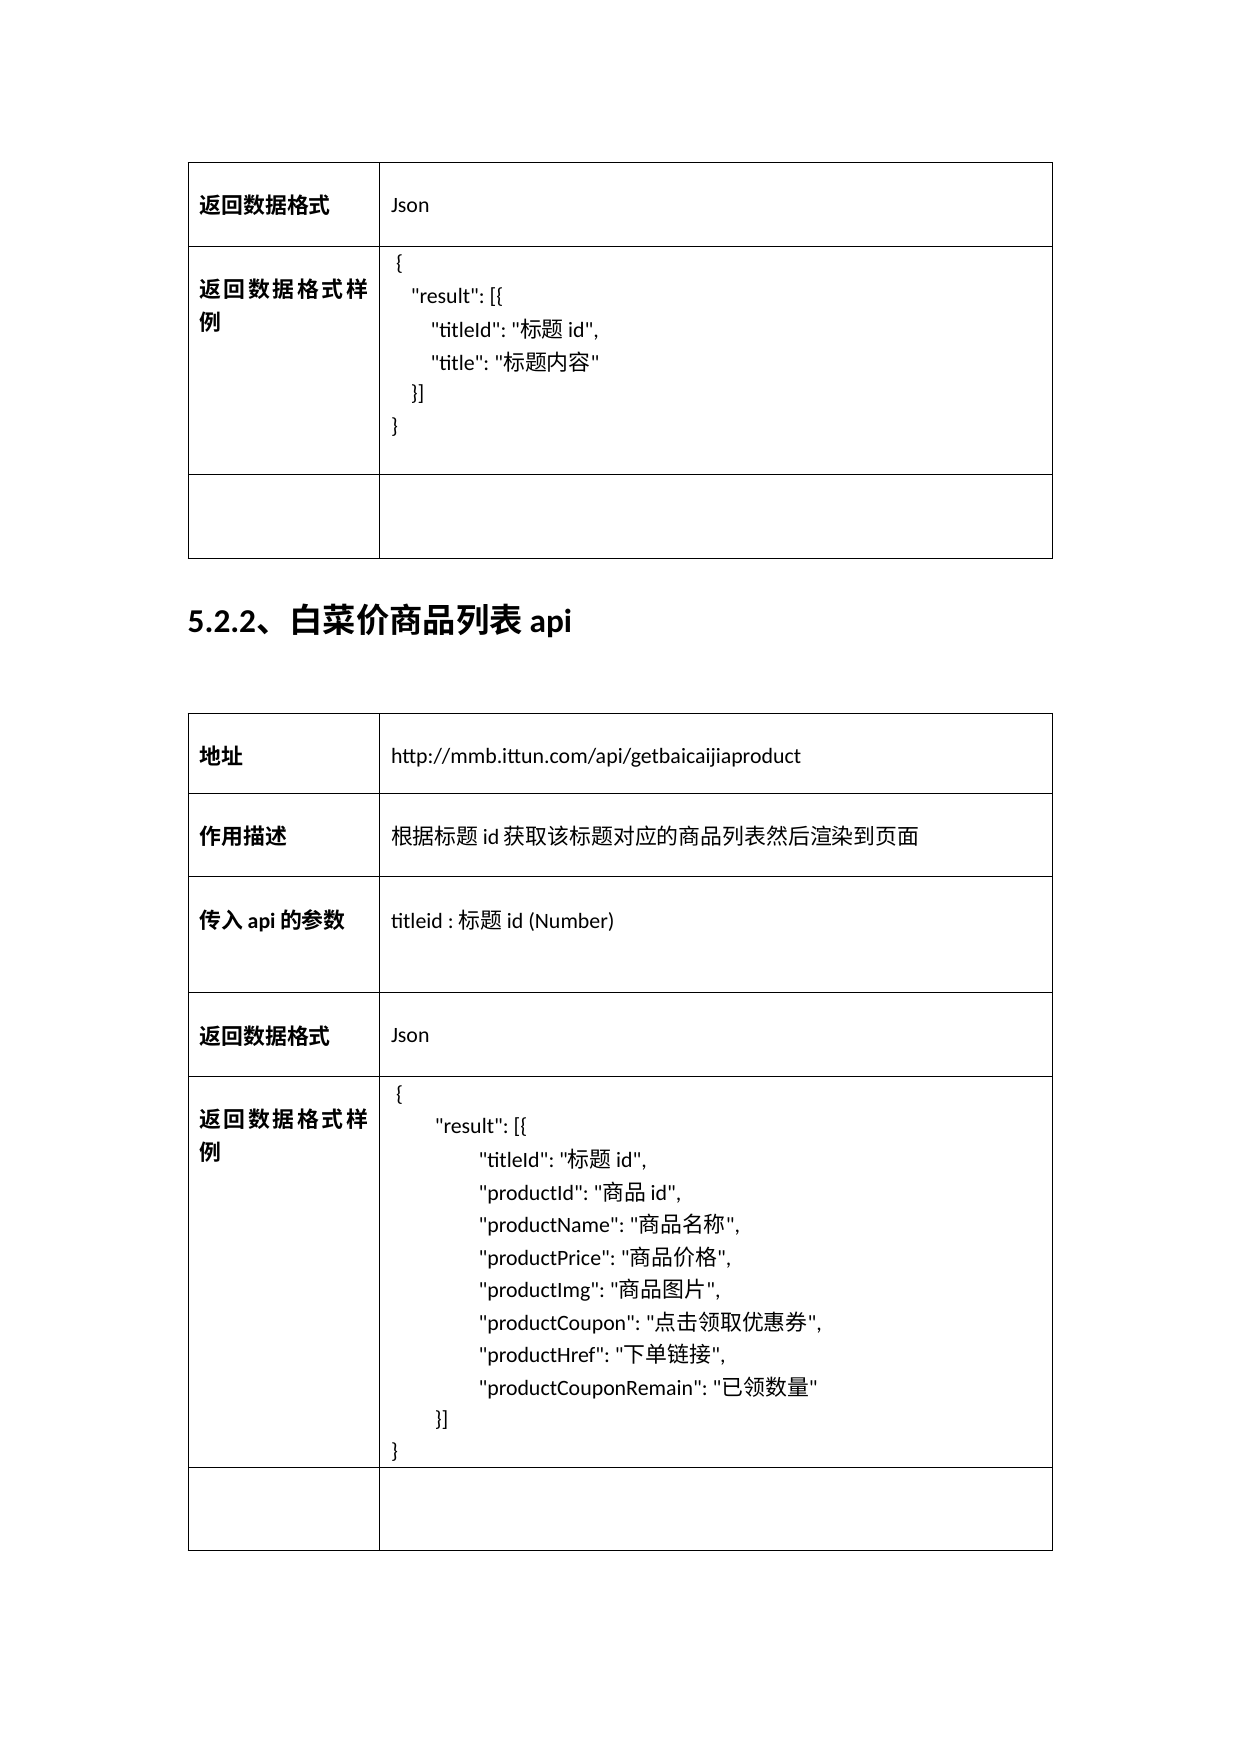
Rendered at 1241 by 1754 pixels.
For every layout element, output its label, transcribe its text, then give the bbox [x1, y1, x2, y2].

table_cell [380, 1468, 1052, 1550]
table_header http://mmb.ittun.com/api/getbaicaijiaproduct [380, 714, 1052, 793]
table_cell 返回数据格式样例 [189, 247, 379, 474]
table_cell { "result": [{ "titleId": "标题id", "productId": "商品id", "productName": "商品名称", "productPrice": "商品价格", "productImg": "商品图片", "productCoupon": "点击领取优惠券", "productHref": "下单链接", "productCouponRemain": "已领数量" }] } [380, 1077, 1052, 1467]
table_cell titleid : 标题id (Number) [380, 877, 1052, 992]
table_cell [189, 1468, 379, 1550]
table_cell 根据标题id获取该标题对应的商品列表然后渲染到页面 [380, 794, 1052, 876]
table_header 地址 [189, 714, 379, 793]
table_cell { "result": [{ "titleId": "标题id", "title": "标题内容" }] } [380, 247, 1052, 474]
table_cell [380, 475, 1052, 558]
table_cell 传入api的参数 [189, 877, 379, 992]
table_cell Json [380, 993, 1052, 1076]
table_cell [189, 475, 379, 558]
table_cell 作用描述 [189, 794, 379, 876]
table_cell 返回数据格式 [189, 163, 379, 246]
table_cell 返回数据格式 [189, 993, 379, 1076]
table_cell Json [380, 163, 1052, 246]
subtitle 5.2.2、白菜价商品列表api [187, 586, 1053, 651]
table_cell 返回数据格式样例 [189, 1077, 379, 1467]
